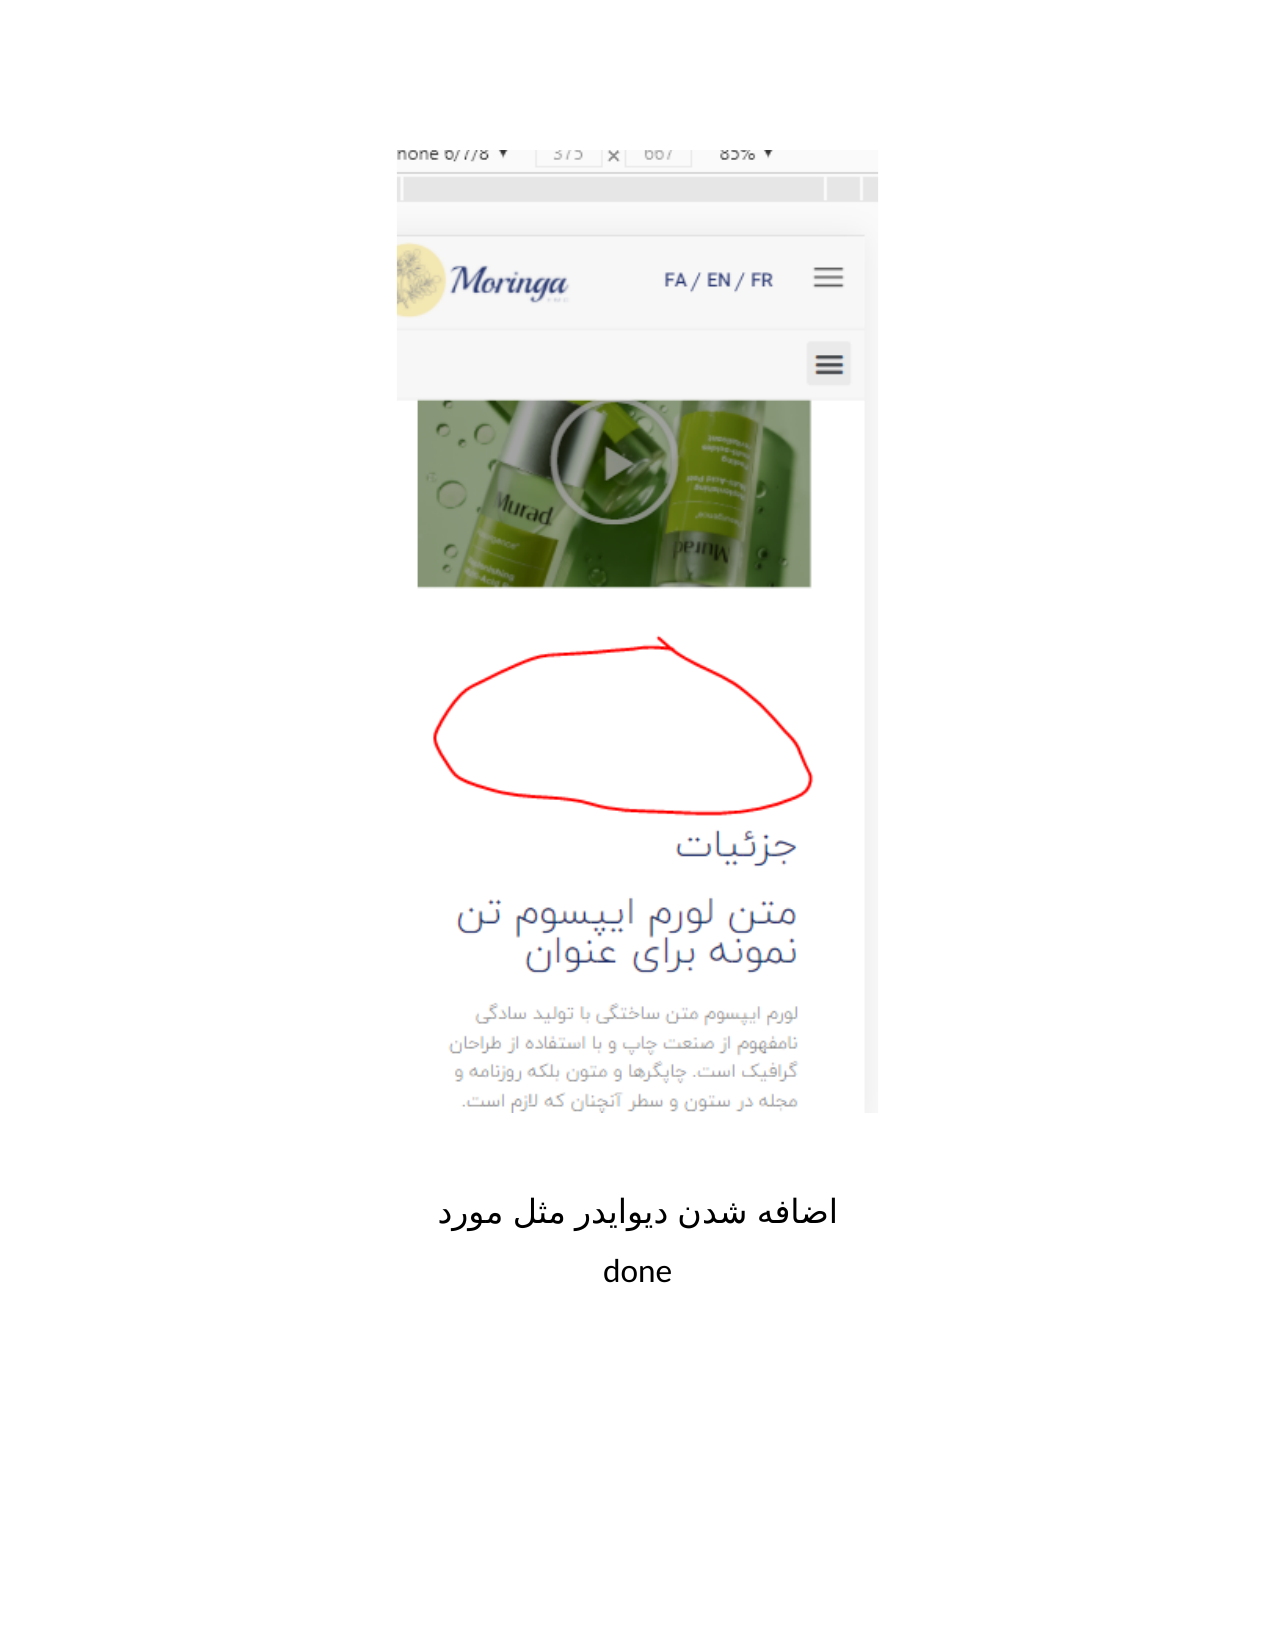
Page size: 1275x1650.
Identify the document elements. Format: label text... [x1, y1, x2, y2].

picture [396, 150, 879, 1113]
text اضافه شدن دیوایدر مثل مورد [150, 1192, 1125, 1230]
text done [150, 1250, 1125, 1291]
